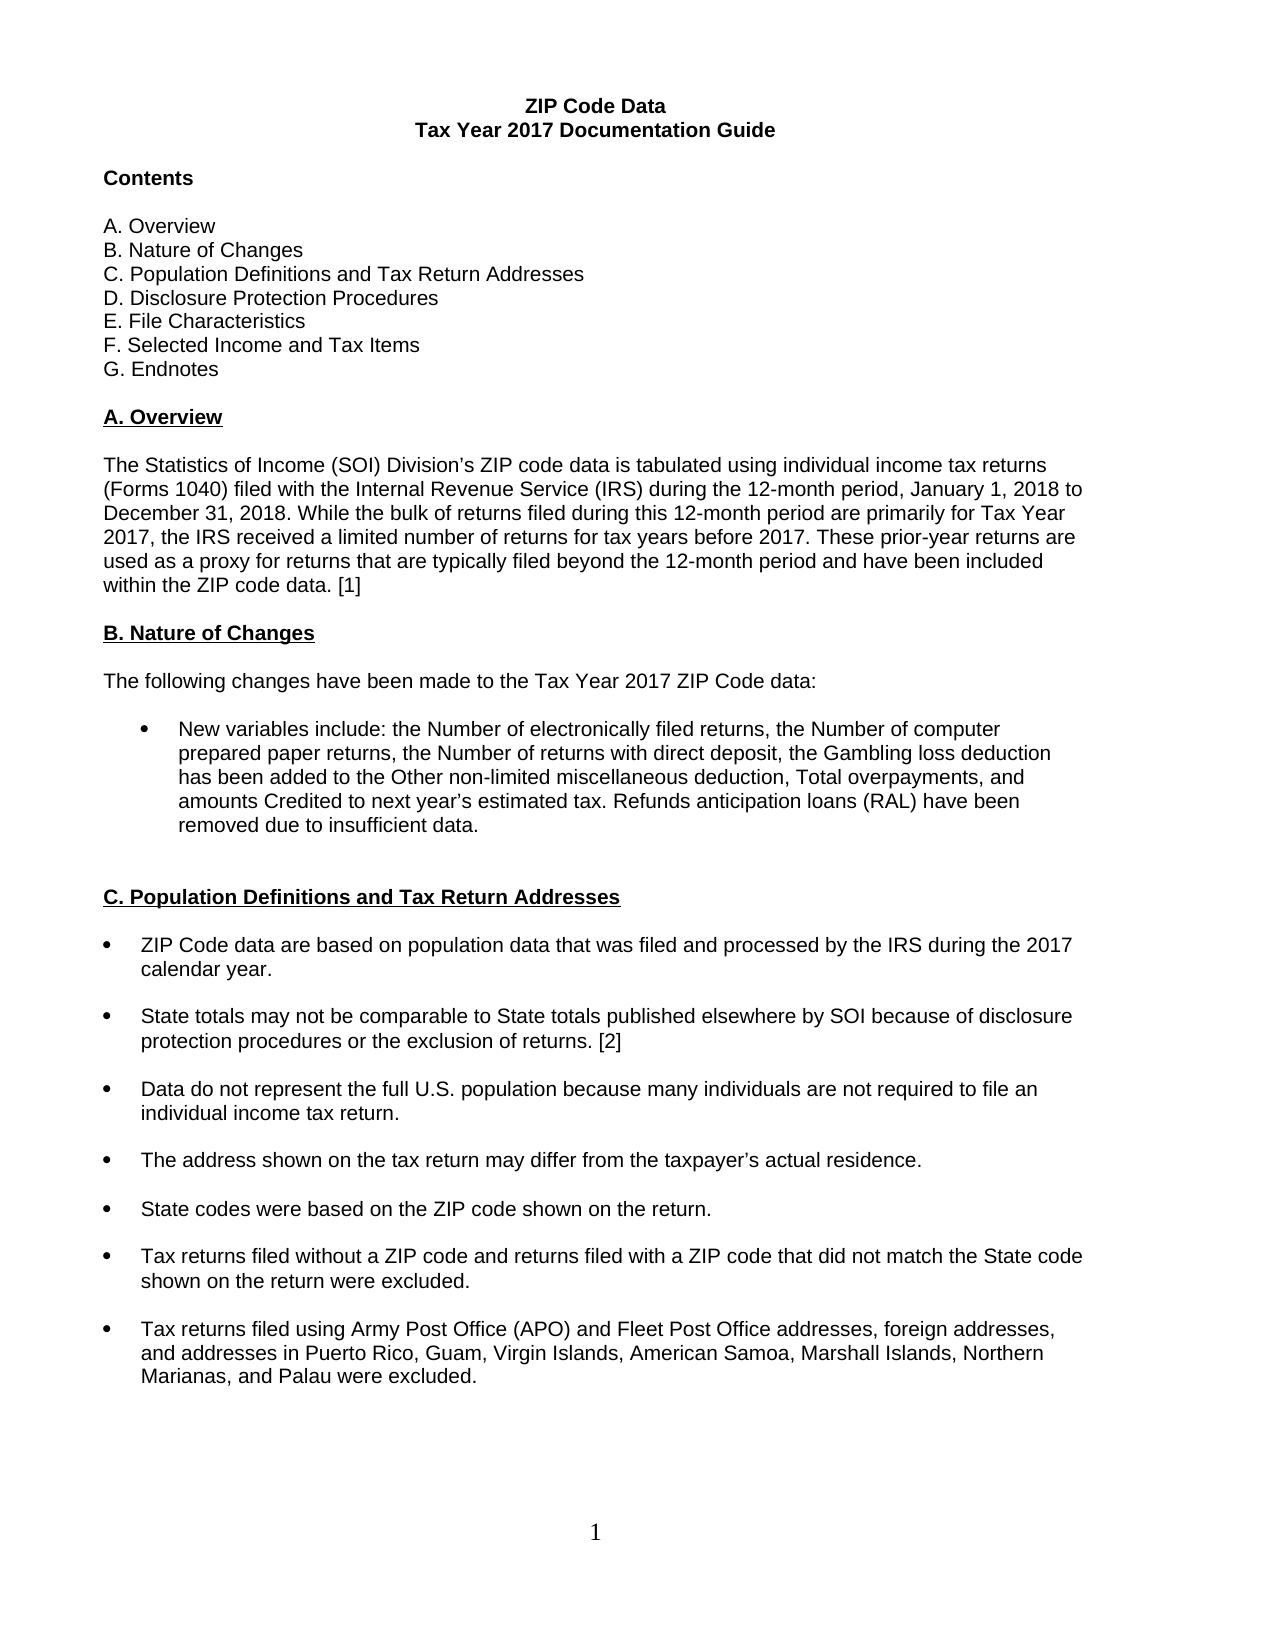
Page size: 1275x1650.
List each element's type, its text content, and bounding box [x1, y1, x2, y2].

text B. Nature of Changes [103, 621, 1087, 645]
list Tax returns filed without a ZIP code and returns filed with a ZIP code that did not match the State code shown on the return were excluded. [103, 1244, 1087, 1292]
text D. Disclosure Protection Procedures [103, 285, 1087, 309]
text ZIP Code Data [103, 94, 1087, 118]
list State codes were based on the ZIP code shown on the return. [103, 1196, 1087, 1220]
text Contents [103, 166, 1087, 189]
text A. Overview [103, 405, 1087, 429]
list State totals may not be comparable to State totals published elsewhere by SOI because of disclosure protection procedures or the exclusion of returns. [2] [103, 1004, 1087, 1052]
text A. Overview [103, 213, 1087, 237]
text F. Selected Income and Tax Items [103, 333, 1087, 357]
text B. Nature of Changes [103, 237, 1087, 261]
text G. Endnotes [103, 357, 1087, 381]
text Tax Year 2017 Documentation Guide [103, 118, 1087, 142]
text The following changes have been made to the Tax Year 2017 ZIP Code data: [103, 669, 1087, 693]
list Data do not represent the full U.S. population because many individuals are not required to file an individual income tax return. [103, 1076, 1087, 1124]
list Tax returns filed using Army Post Office (APO) and Fleet Post Office addresses, foreign addresses, and addresses in Puerto Rico, Guam, Virgin Islands, American Samoa, Marshall Islands, Northern Marianas, and Palau were excluded. [103, 1316, 1087, 1388]
text The Statistics of Income (SOI) Division’s ZIP code data is tabulated using individual income tax returns (Forms 1040) filed with the Internal Revenue Service (IRS) during the 12-month period, January 1, 2018 to December 31, 2018. While the bulk of returns filed during this 12-month period are primarily for Tax Year 2017, the IRS received a limited number of returns for tax years before 2017. These prior-year returns are used as a proxy for returns that are typically filed beyond the 12-month period and have been included within the ZIP code data. [1] [103, 453, 1087, 597]
text C. Population Definitions and Tax Return Addresses [103, 261, 1087, 285]
list The address shown on the tax return may differ from the taxpayer’s actual residence. [103, 1148, 1087, 1172]
text C. Population Definitions and Tax Return Addresses [103, 884, 1087, 908]
list New variables include: the Number of electronically filed returns, the Number of computer prepared paper returns, the Number of returns with direct deposit, the Gambling loss deduction has been added to the Other non-limited miscellaneous deduction, Total overpayments, and amounts Credited to next year’s estimated tax. Refunds anticipation loans (RAL) have been removed due to insufficient data. [141, 717, 1087, 837]
list ZIP Code data are based on population data that was filed and processed by the IRS during the 2017 calendar year. [103, 932, 1087, 980]
text E. File Characteristics [103, 309, 1087, 333]
